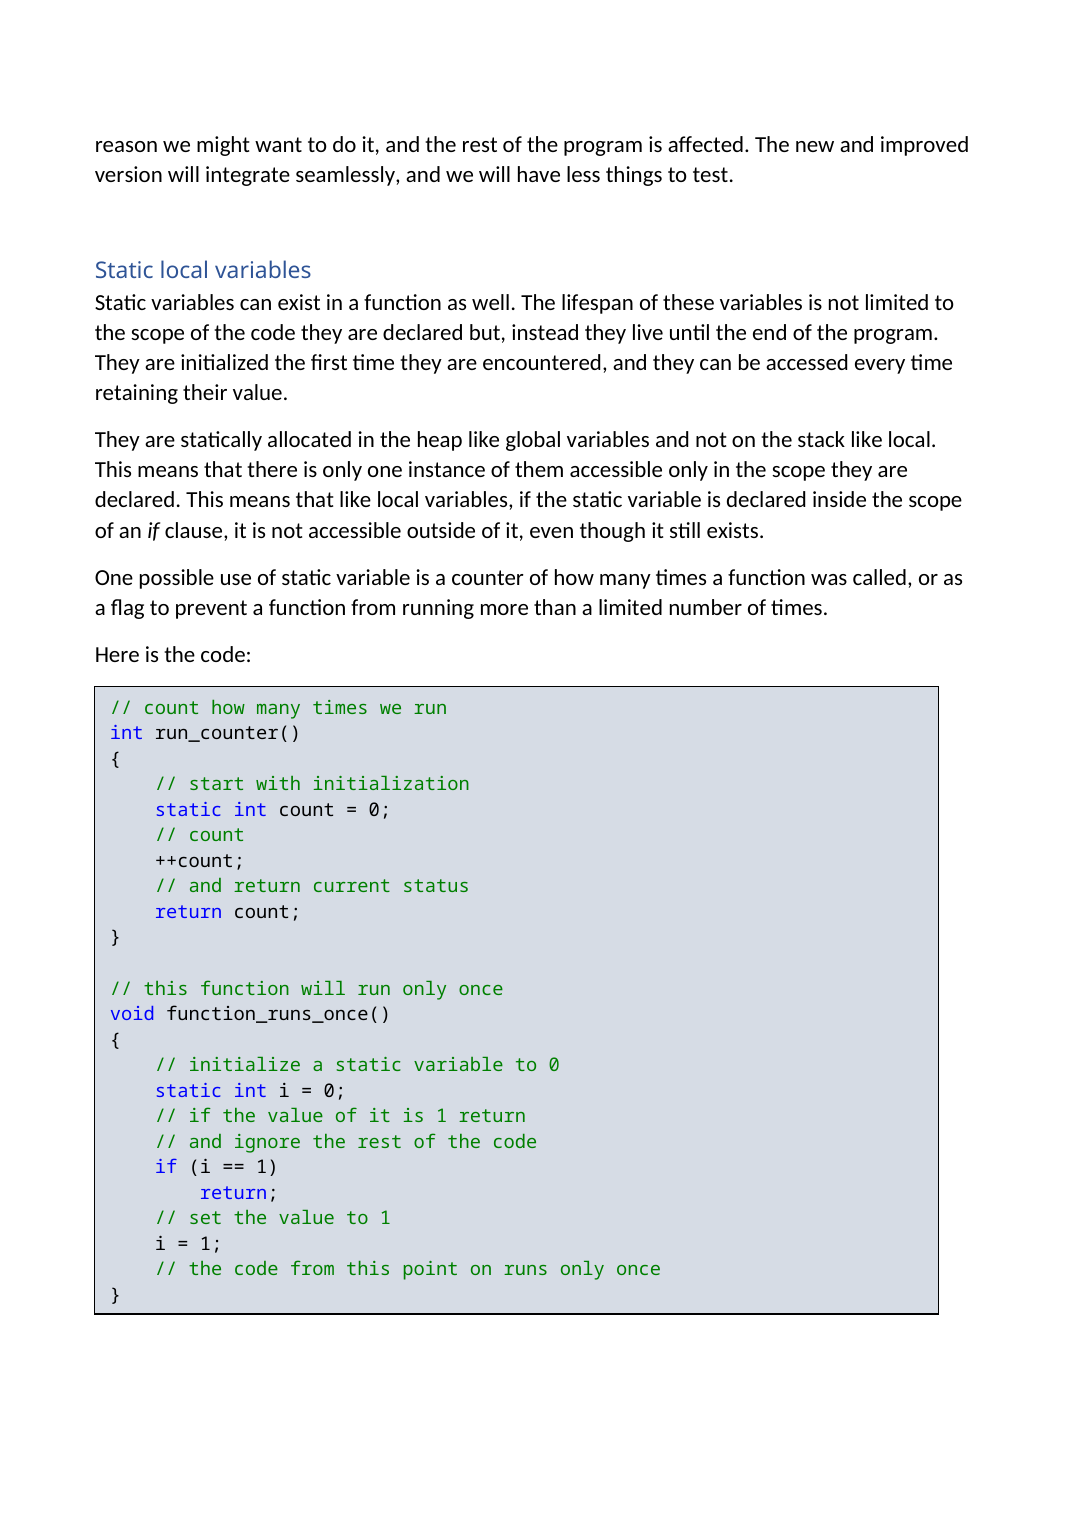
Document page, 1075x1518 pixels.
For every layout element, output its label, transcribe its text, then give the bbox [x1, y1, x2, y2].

subtitle Static local variables [94, 254, 980, 285]
text One possible use of static variable is a counter of how many times a function was called, or as a flag to prevent a function from running more than a limited number of times. [94, 563, 980, 621]
text Here is the code: [94, 640, 980, 668]
